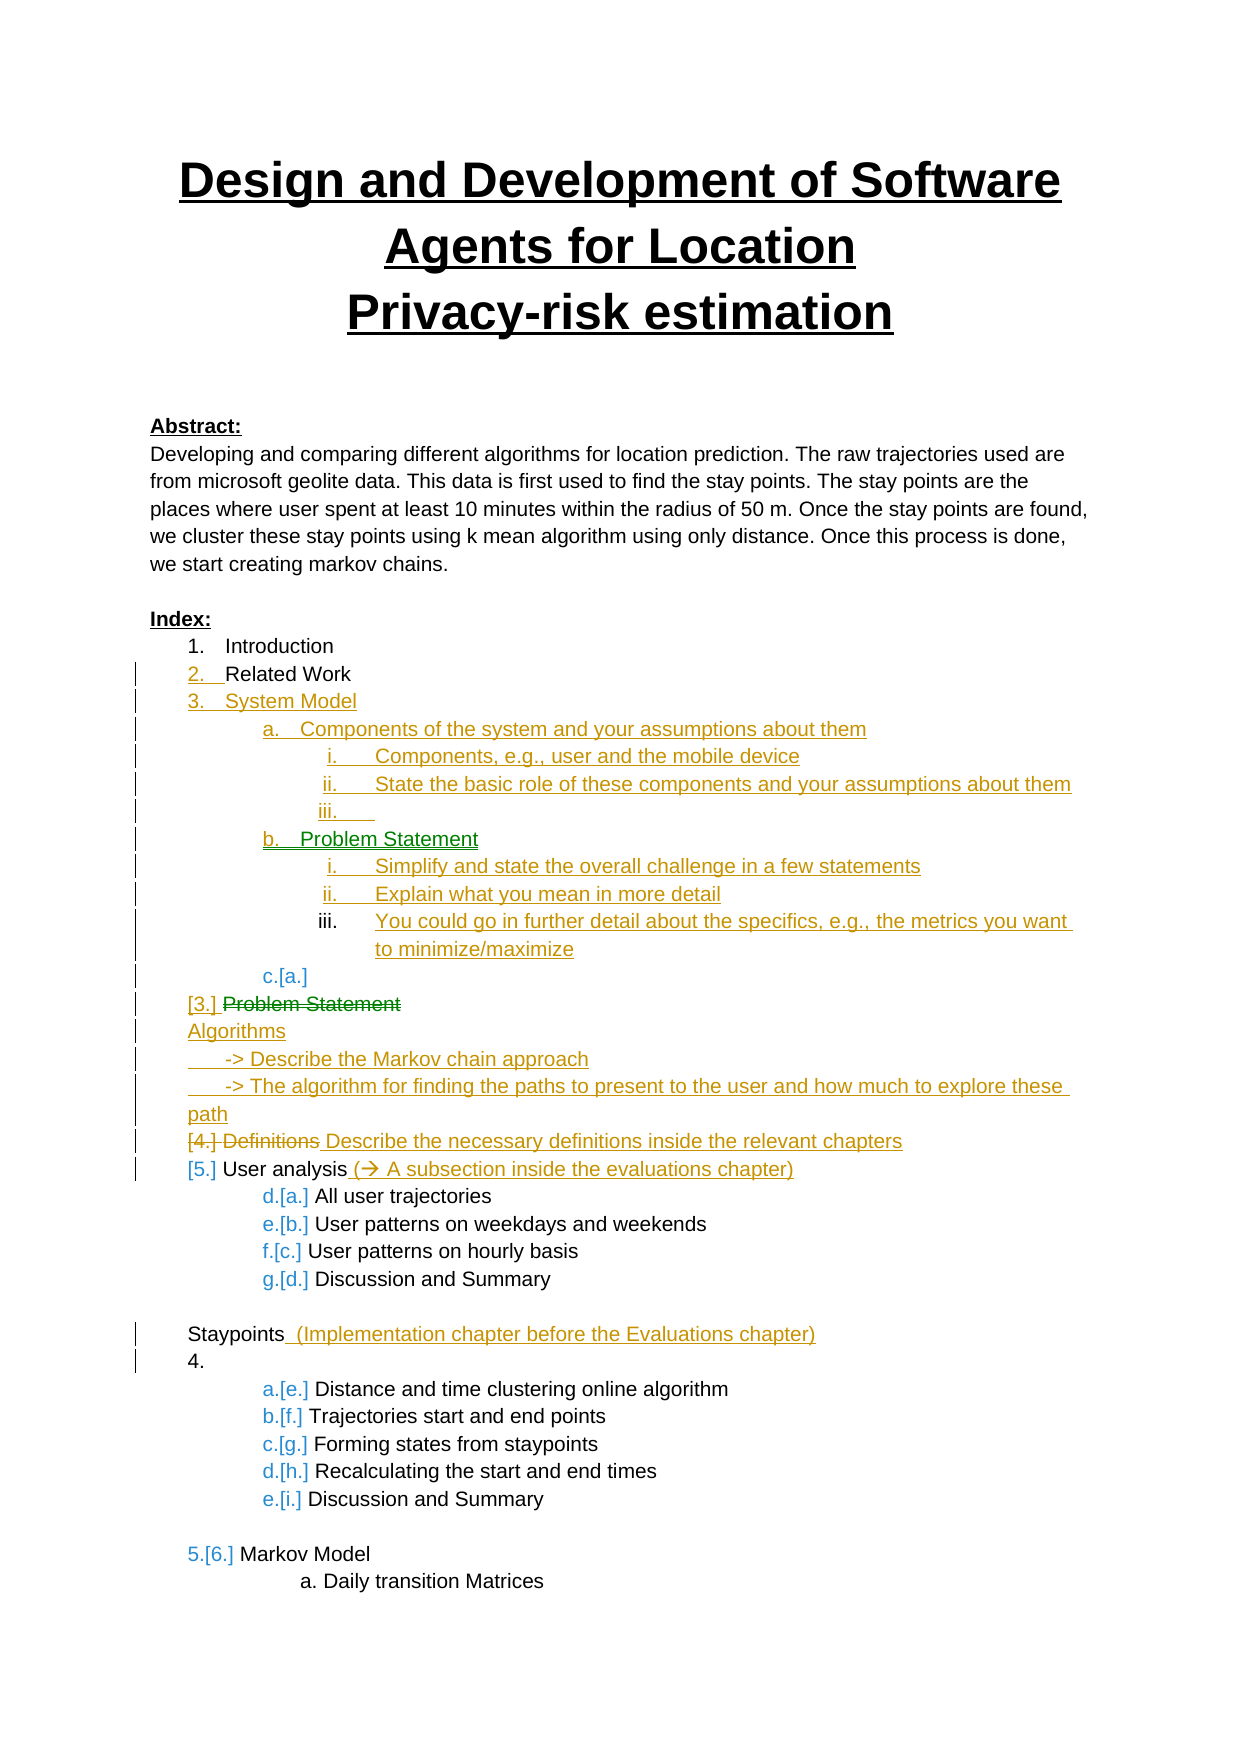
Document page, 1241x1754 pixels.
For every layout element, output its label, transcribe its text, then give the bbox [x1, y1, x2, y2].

text Index: [150, 607, 1090, 631]
list Introduction [187, 634, 1090, 658]
text Privacy-risk estimation [150, 282, 1090, 339]
list Distance and time clustering online algorithm [262, 1377, 1090, 1401]
list Forming states from staypoints [262, 1432, 1090, 1456]
list Discussion and Summary [262, 1487, 1090, 1511]
list User analysis [187, 1157, 1090, 1181]
list User patterns on weekdays and weekends [262, 1212, 1090, 1236]
list Trajectories start and end points [262, 1404, 1090, 1428]
list Related Work [187, 662, 1090, 686]
text Staypoints [187, 1322, 1090, 1346]
list Recalculating the start and end times [262, 1459, 1090, 1483]
list All user trajectories [262, 1184, 1090, 1208]
text a. Daily transition Matrices [150, 1569, 1090, 1593]
list Discussion and Summary [262, 1267, 1090, 1291]
text Abstract: [150, 414, 1090, 438]
list User patterns on hourly basis [262, 1239, 1090, 1263]
text Design and Development of Software Agents for Location [150, 150, 1090, 273]
text Developing and comparing different algorithms for location prediction. The raw trajectories used are from microsoft geolite data. This data is first used to find the stay points. The stay points are the places where user spent at least 10 minutes within the radius of 50 m. Once the stay points are found, we cluster these stay points using k mean algorithm using only distance. Once this process is done, we start creating markov chains. [150, 442, 1090, 576]
list Markov Model [187, 1542, 1090, 1566]
